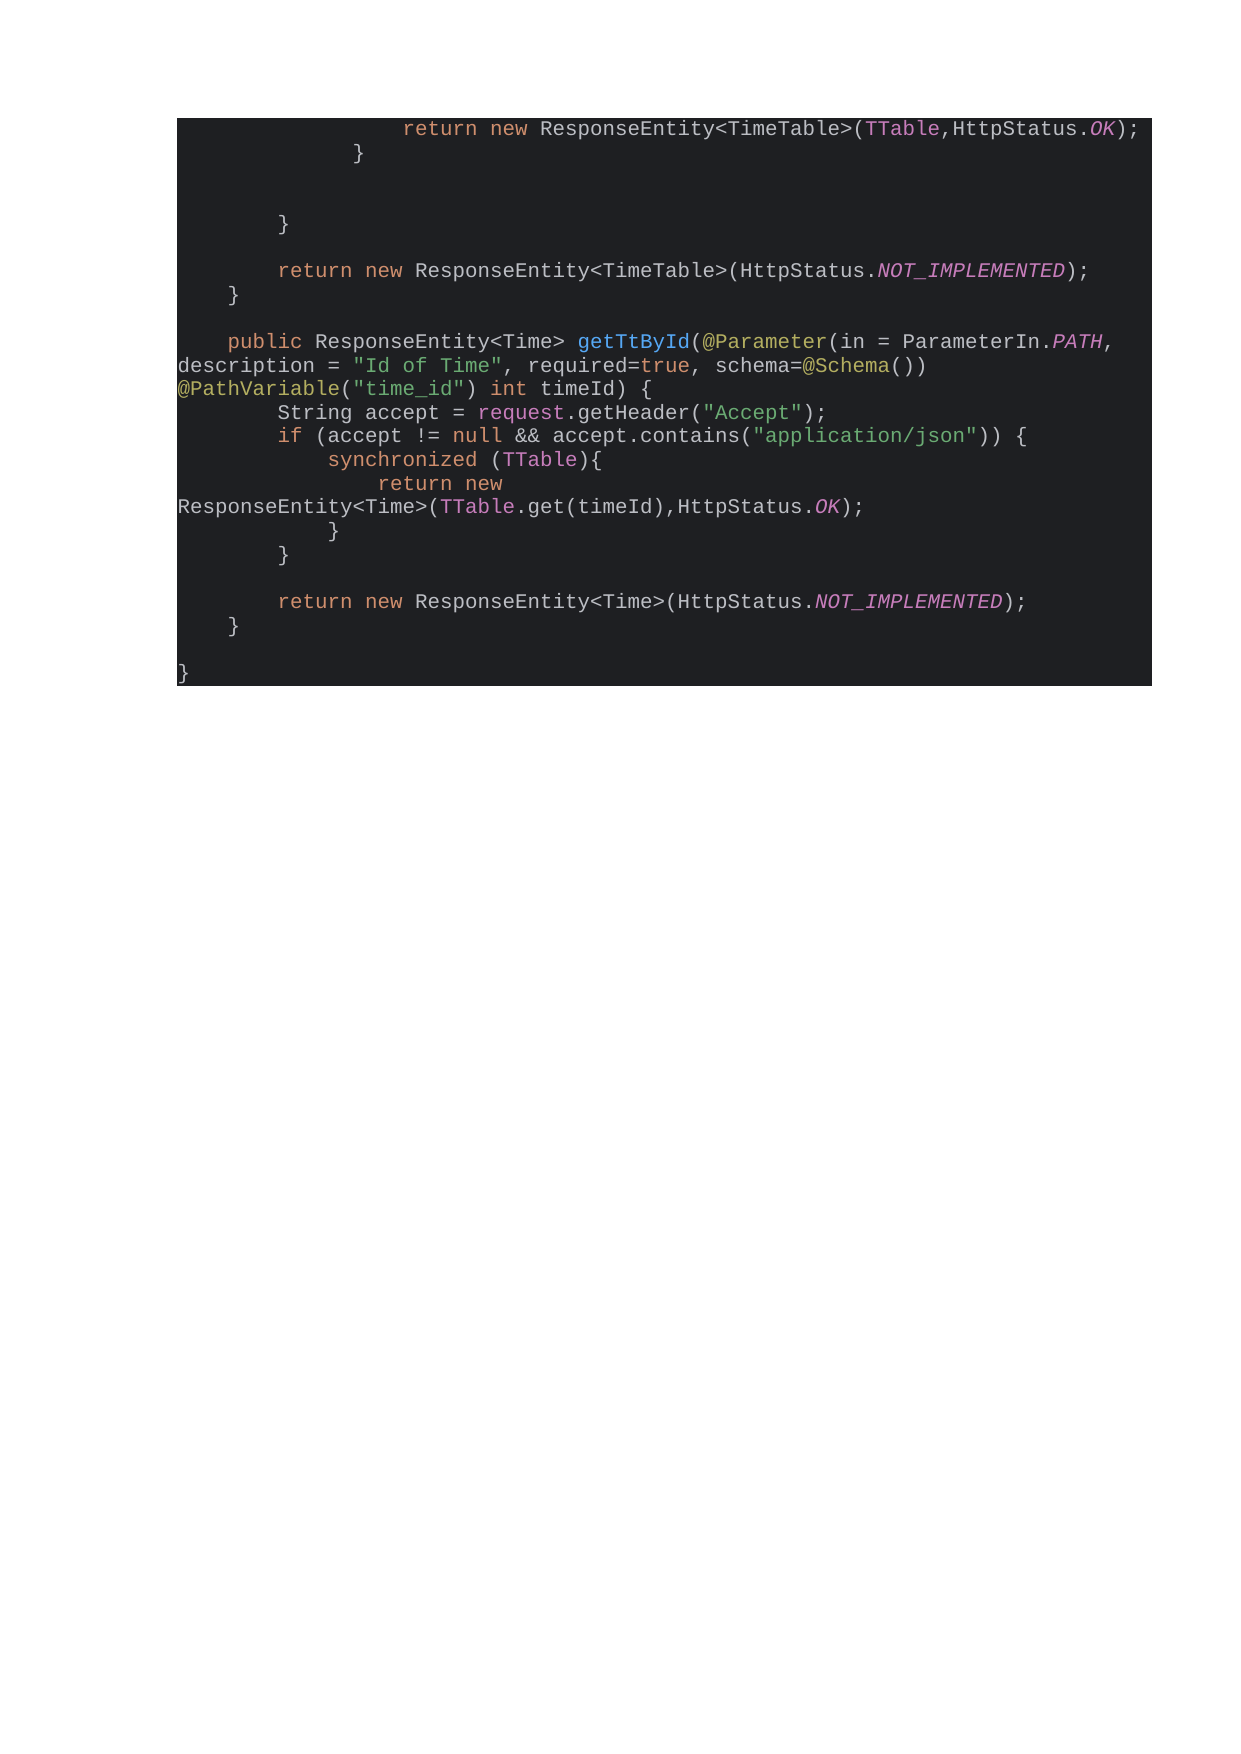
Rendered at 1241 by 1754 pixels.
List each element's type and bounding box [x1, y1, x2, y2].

text [177, 118, 1152, 686]
